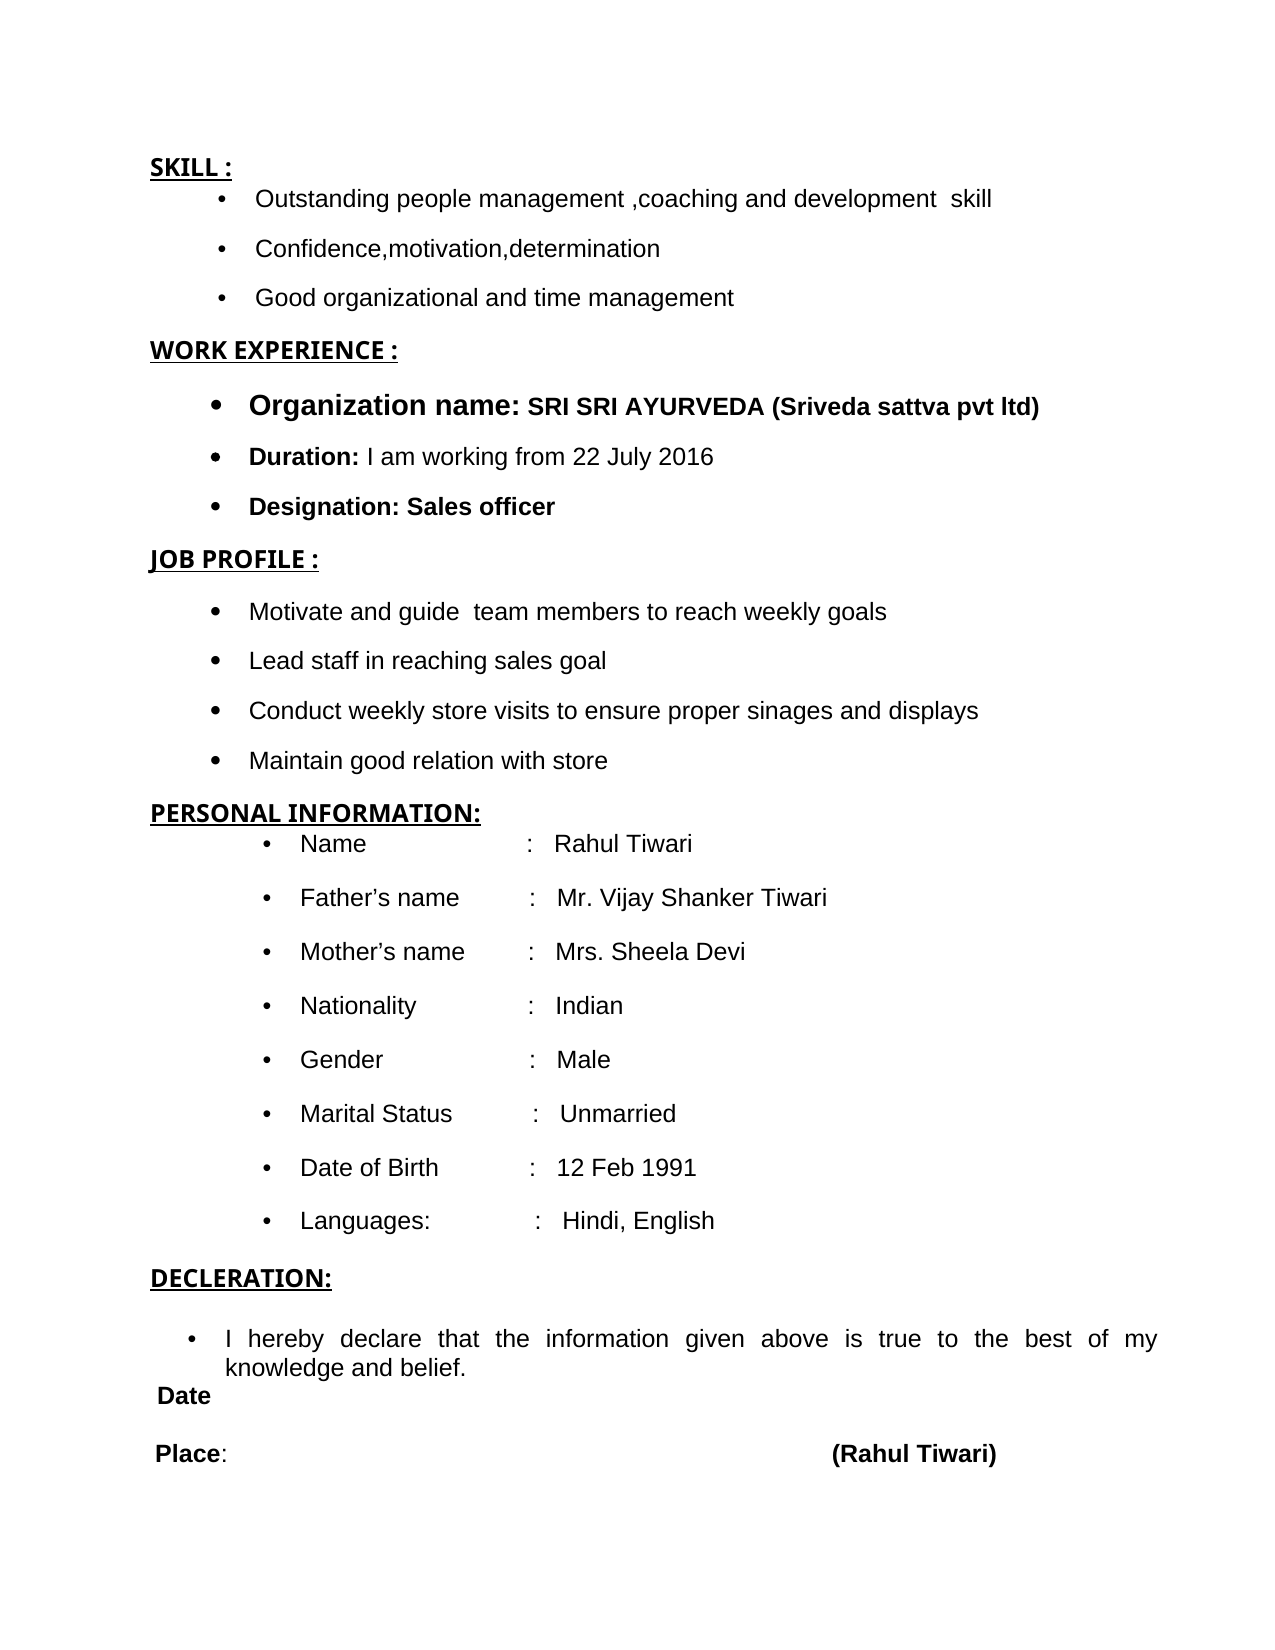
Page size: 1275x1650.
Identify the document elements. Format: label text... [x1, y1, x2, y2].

list Designation: Sales officer [211, 492, 1159, 521]
list Mother’s name : Mrs. Sheela Devi [262, 937, 1159, 966]
list Name : Rahul Tiwari [262, 829, 1159, 858]
list Good organizational and time management [217, 283, 1159, 312]
list Organization name: SRI SRI AYURVEDA (Sriveda sattva pvt ltd) [211, 388, 1159, 421]
text Place: (Rahul Tiwari) [120, 1439, 1159, 1467]
list Marital Status : Unmarried [262, 1099, 1159, 1127]
list Confidence,motivation,determination [217, 234, 1159, 262]
list Languages: : Hindi, English [262, 1206, 1159, 1235]
list Lead staff in reaching sales goal [211, 646, 1159, 675]
list Nationality : Indian [262, 991, 1159, 1020]
text Date [150, 1381, 1159, 1410]
list Motivate and guide team members to reach weekly goals [211, 597, 1159, 625]
list Conduct weekly store visits to ensure proper sinages and displays [211, 696, 1159, 725]
text DECLERATION: [150, 1260, 1159, 1294]
list Maintain good relation with store [211, 746, 1159, 774]
text PERSONAL INFORMATION: [150, 795, 1159, 829]
text SKILL : [150, 150, 1125, 184]
list Outstanding people management ,coaching and development skill [217, 184, 1159, 213]
list Father’s name : Mr. Vijay Shanker Tiwari [262, 883, 1159, 912]
list Duration: I am working from 22 July 2016 [211, 442, 1159, 471]
list Gender : Male [262, 1045, 1159, 1073]
list I hereby declare that the information given above is true to the best of my knowledge and belief. [187, 1324, 1159, 1381]
list Date of Birth : 12 Feb 1991 [262, 1152, 1159, 1181]
text JOB PROFILE : [150, 542, 1159, 576]
text WORK EXPERIENCE : [150, 333, 1159, 367]
